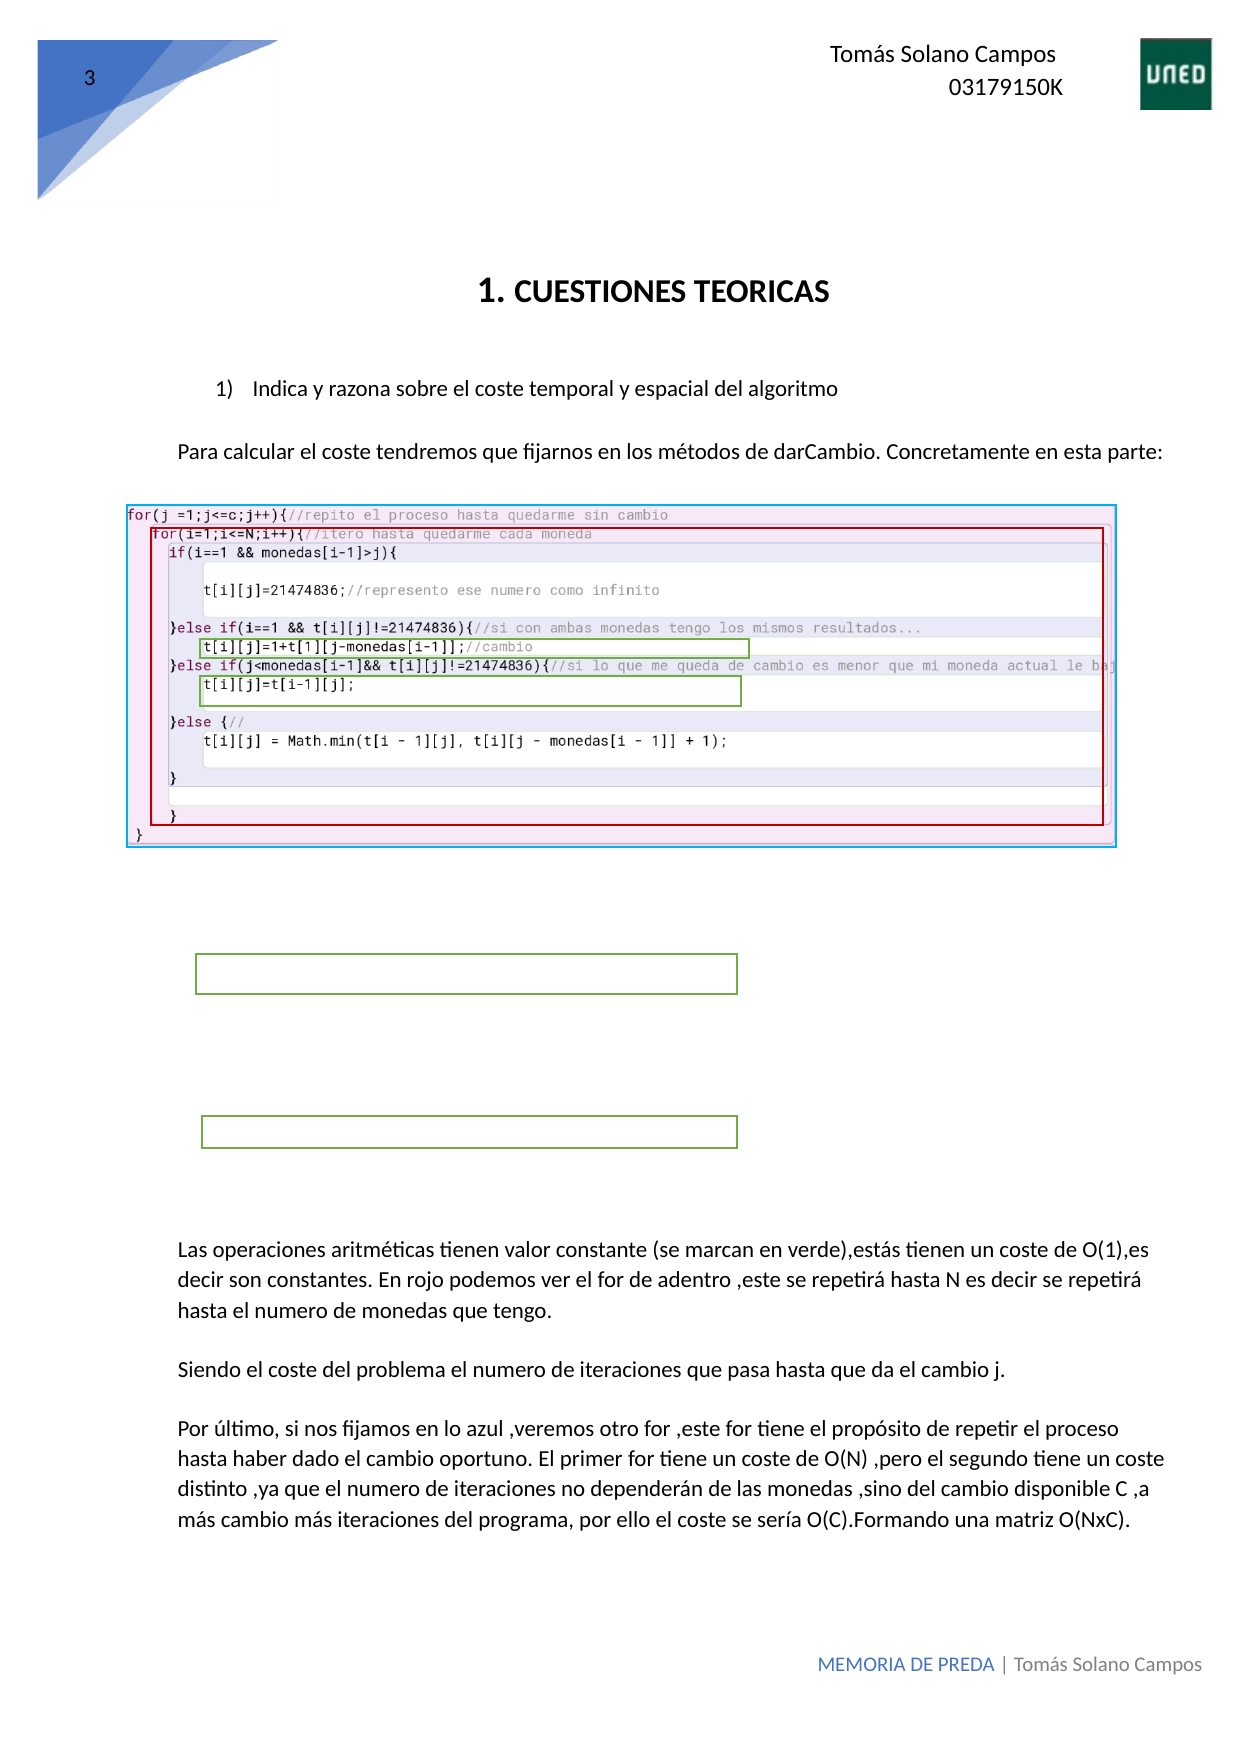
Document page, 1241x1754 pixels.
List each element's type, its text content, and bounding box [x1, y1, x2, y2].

subtitle CUESTIONES TEORICAS [177, 266, 1129, 312]
picture [129, 507, 1114, 845]
text Por último, si nos fijamos en lo azul ,veremos otro for ,este for tiene el propósito de repetir el proceso hasta haber dado el cambio oportuno. El primer for tiene un coste de O(N) ,pero el segundo tiene un coste distinto ,ya que el numero de iteraciones no dependerán de las monedas ,sino del cambio disponible C ,a más cambio más iteraciones del programa, por ello el coste se sería O(C).Formando una matriz O(NxC). [177, 1414, 1172, 1533]
list Indica y razona sobre el coste temporal y espacial del algoritmo [215, 364, 1172, 405]
picture [228, 1653, 1203, 1679]
picture [1140, 38, 1213, 110]
picture [37, 40, 279, 202]
text Siendo el coste del problema el numero de iteraciones que pasa hasta que da el cambio j. [177, 1355, 1172, 1383]
text Las operaciones aritméticas tienen valor constante (se marcan en verde),estás tienen un coste de O(1),es decir son constantes. En rojo podemos ver el for de adentro ,este se repetirá hasta N es decir se repetirá hasta el numero de monedas que tengo. [177, 1235, 1172, 1324]
text Para calcular el coste tendremos que fijarnos en los métodos de darCambio. Concretamente en esta parte: [177, 437, 1172, 465]
